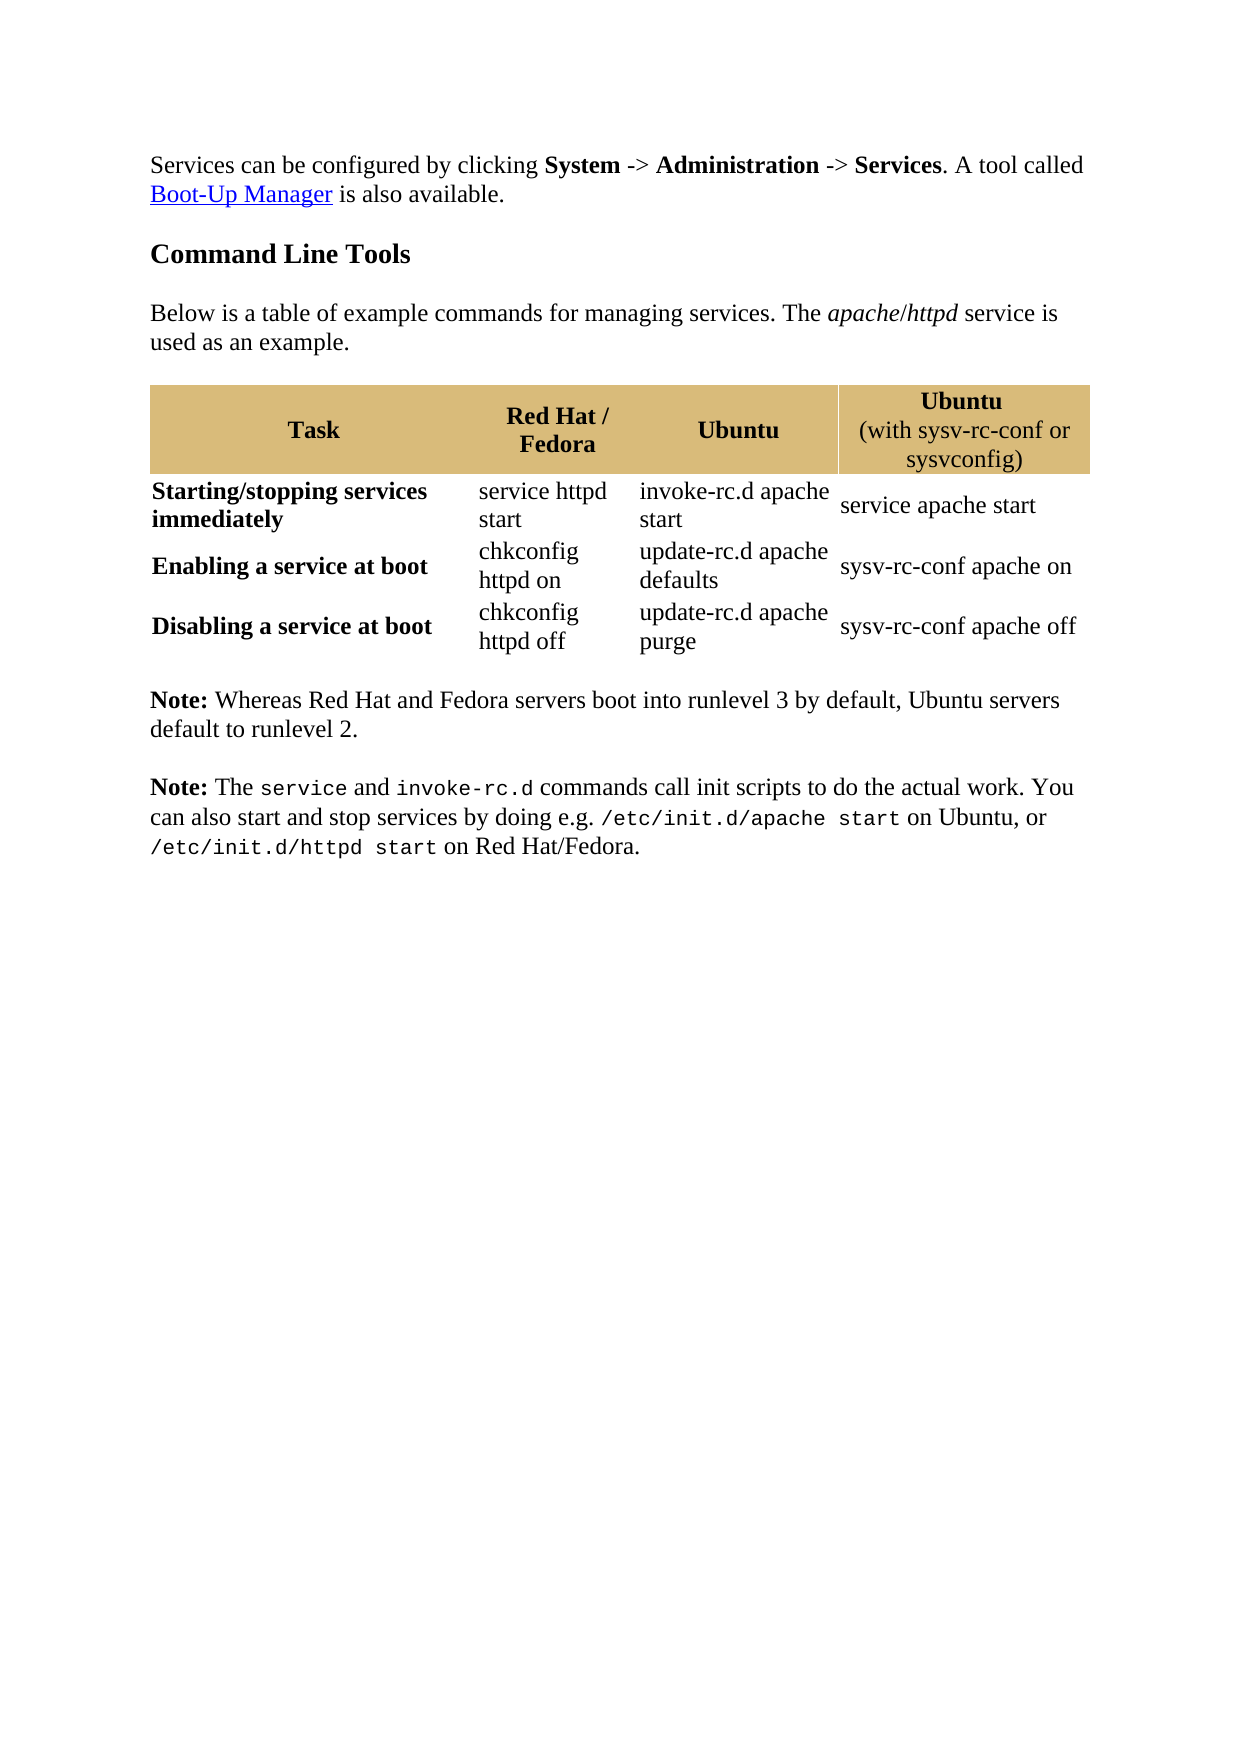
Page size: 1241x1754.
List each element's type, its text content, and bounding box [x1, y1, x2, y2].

table_header Ubuntu [638, 385, 838, 474]
text Command Line Tools [150, 237, 1090, 269]
table_cell Enabling a service at boot [150, 535, 477, 596]
table_cell Starting/stopping services immediately [150, 474, 477, 535]
table_cell service apache start [839, 474, 1090, 535]
table_cell chkconfig httpd off [477, 596, 638, 656]
table_cell invoke-rc.d apache start [638, 474, 838, 535]
table_cell chkconfig httpd on [477, 535, 638, 596]
table_cell update-rc.d apache purge [638, 596, 838, 656]
table_header Red Hat / Fedora [477, 385, 638, 474]
table_cell update-rc.d apache defaults [638, 535, 838, 596]
table_header Ubuntu (with sysv-rc-conf or sysvconfig) [839, 385, 1090, 474]
table_cell sysv-rc-conf apache on [839, 535, 1090, 596]
table_cell service httpd start [477, 474, 638, 535]
table_header Task [150, 385, 477, 474]
text Below is a table of example commands for managing services. The apache/httpd service is used as an example. [150, 298, 1090, 356]
text Note: Whereas Red Hat and Fedora servers boot into runlevel 3 by default, Ubuntu servers default to runlevel 2. [150, 685, 1090, 743]
table_cell Disabling a service at boot [150, 596, 477, 656]
table_cell sysv-rc-conf apache off [839, 596, 1090, 656]
text Services can be configured by clicking System -> Administration -> Services. A tool called Boot-Up Manager is also available. [150, 150, 1090, 207]
text Note: The service and invoke-rc.d commands call init scripts to do the actual work. You can also start and stop services by doing e.g. /etc/init.d/apache start on Ubuntu, or /etc/init.d/httpd start on Red Hat/Fedora. [150, 772, 1090, 861]
